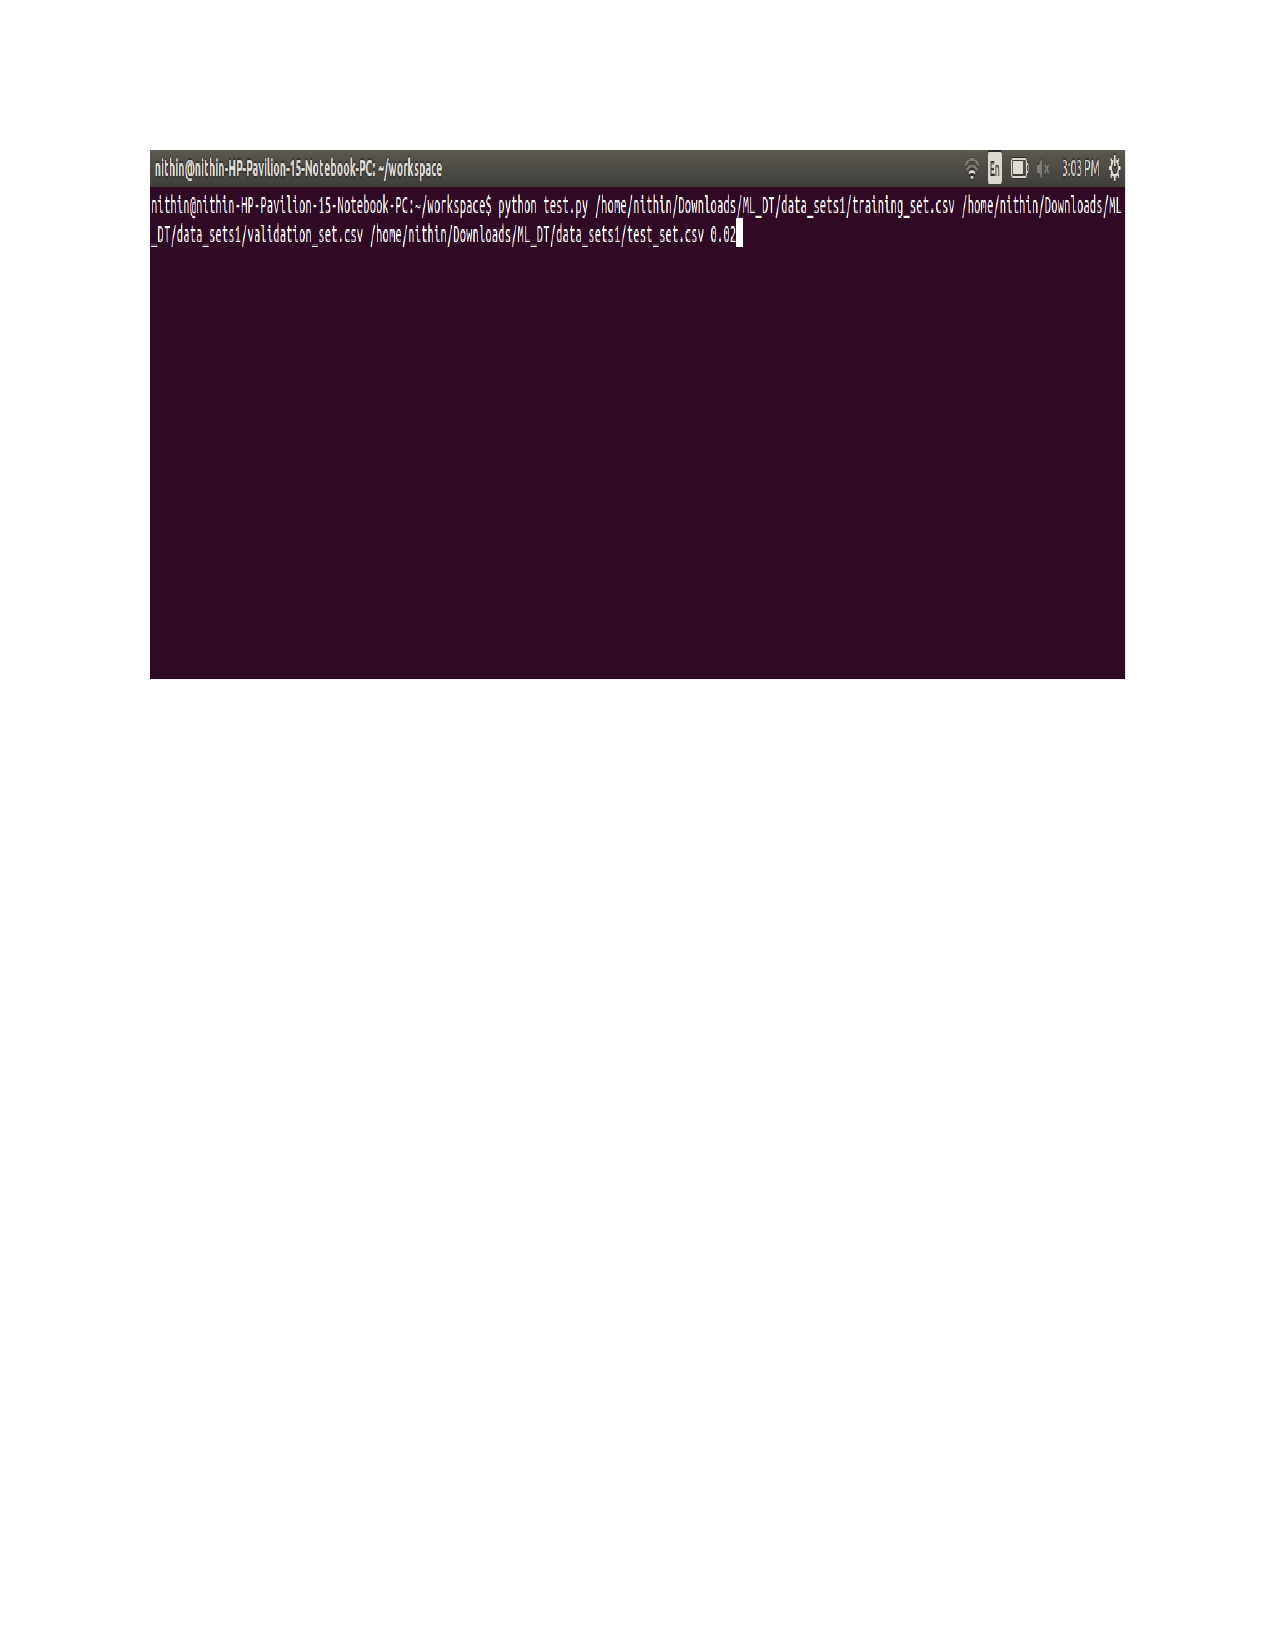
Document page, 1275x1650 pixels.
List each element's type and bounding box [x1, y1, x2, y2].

picture [150, 150, 1125, 679]
